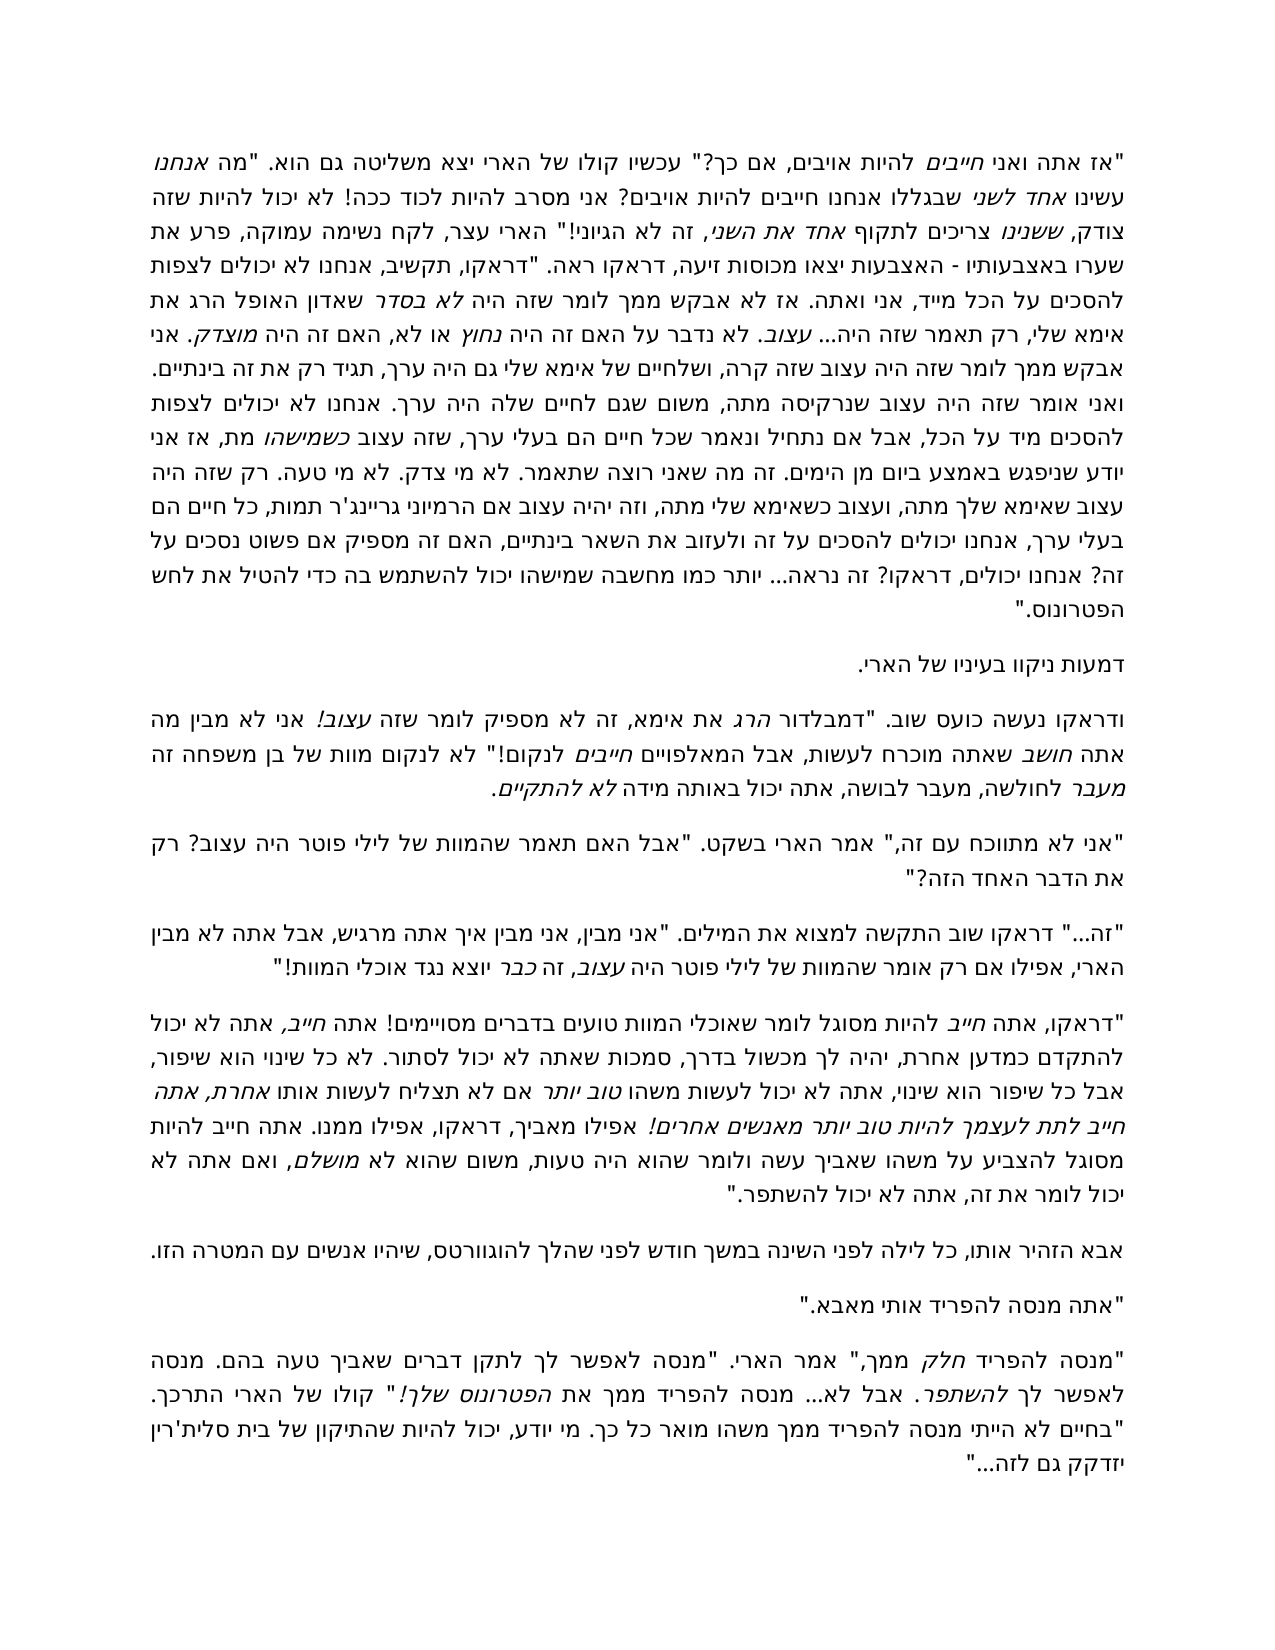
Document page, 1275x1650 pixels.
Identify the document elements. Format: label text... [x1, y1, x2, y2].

text "אני לא מתווכח עם זה," אמר הארי בשקט. "אבל האם תאמר שהמוות של לילי פוטר היה עצוב? רק את הדבר האחד הזה?" [150, 831, 1125, 896]
text "דראקו, אתה חייב להיות מסוגל לומר שאוכלי המוות טועים בדברים מסויימים! אתה חייב, אתה לא יכול להתקדם כמדען אחרת, יהיה לך מכשול בדרך, סמכות שאתה לא יכול לסתור. לא כל שינוי הוא שיפור, אבל כל שיפור הוא שינוי, אתה לא יכול לעשות משהו טוב יותר אם לא תצליח לעשות אותו אחרת, אתה חייב לתת לעצמך להיות טוב יותר מאנשים אחרים! אפילו מאביך, דראקו, אפילו ממנו. אתה חייב להיות מסוגל להצביע על משהו שאביך עשה ולומר שהוא היה טעות, משום שהוא לא מושלם, ואם אתה לא יכול לומר את זה, אתה לא יכול להשתפר." [150, 1010, 1125, 1212]
text "אתה מנסה להפריד אותי מאבא." [150, 1293, 1125, 1323]
text "מנסה להפריד חלק ממך," אמר הארי. "מנסה לאפשר לך לתקן דברים שאביך טעה בהם. מנסה לאפשר לך להשתפר. אבל לא… מנסה להפריד ממך את הפטרונוס שלך!" קולו של הארי התרכך. "בחיים לא הייתי מנסה להפריד ממך משהו מואר כל כך. מי יודע, יכול להיות שהתיקון של בית סלית'רין יזדקק גם לזה…" [150, 1348, 1125, 1481]
text "אז אתה ואני חייבים להיות אויבים, אם כך?" עכשיו קולו של הארי יצא משליטה גם הוא. "מה אנחנו עשינו אחד לשני שבגללו אנחנו חייבים להיות אויבים? אני מסרב להיות לכוד ככה! לא יכול להיות שזה צודק, ששנינו צריכים לתקוף אחד את השני, זה לא הגיוני!" הארי עצר, לקח נשימה עמוקה, פרע את שערו באצבעותיו - האצבעות יצאו מכוסות זיעה, דראקו ראה. "דראקו, תקשיב, אנחנו לא יכולים לצפות להסכים על הכל מייד, אני ואתה. אז לא אבקש ממך לומר שזה היה לא בסדר שאדון האופל הרג את אימא שלי, רק תאמר שזה היה… עצוב. לא נדבר על האם זה היה נחוץ או לא, האם זה היה מוצדק. אני אבקש ממך לומר שזה היה עצוב שזה קרה, ושלחיים של אימא שלי גם היה ערך, תגיד רק את זה בינתיים. ואני אומר שזה היה עצוב שנרקיסה מתה, משום שגם לחיים שלה היה ערך. אנחנו לא יכולים לצפות להסכים מיד על הכל, אבל אם נתחיל ונאמר שכל חיים הם בעלי ערך, שזה עצוב כשמישהו מת, אז אני יודע שניפגש באמצע ביום מן הימים. זה מה שאני רוצה שתאמר. לא מי צדק. לא מי טעה. רק שזה היה עצוב שאימא שלך מתה, ועצוב כשאימא שלי מתה, וזה יהיה עצוב אם הרמיוני גריינג'ר תמות, כל חיים הם בעלי ערך, אנחנו יכולים להסכים על זה ולעזוב את השאר בינתיים, האם זה מספיק אם פשוט נסכים על זה? אנחנו יכולים, דראקו? זה נראה… יותר כמו מחשבה שמישהו יכול להשתמש בה כדי להטיל את לחש הפטרונוס." [150, 150, 1125, 627]
text "זה…" דראקו שוב התקשה למצוא את המילים. "אני מבין, אני מבין איך אתה מרגיש, אבל אתה לא מבין הארי, אפילו אם רק אומר שהמוות של לילי פוטר היה עצוב, זה כבר יוצא נגד אוכלי המוות!" [150, 921, 1125, 985]
text ודראקו נעשה כועס שוב. "דמבלדור הרג את אימא, זה לא מספיק לומר שזה עצוב! אני לא מבין מה אתה חושב שאתה מוכרח לעשות, אבל המאלפויים חייבים לנקום!" לא לנקום מוות של בן משפחה זה מעבר לחולשה, מעבר לבושה, אתה יכול באותה מידה לא להתקיים. [150, 707, 1125, 806]
text אבא הזהיר אותו, כל לילה לפני השינה במשך חודש לפני שהלך להוגוורטס, שיהיו אנשים עם המטרה הזו. [150, 1237, 1125, 1267]
text דמעות ניקוו בעיניו של הארי. [150, 652, 1125, 682]
